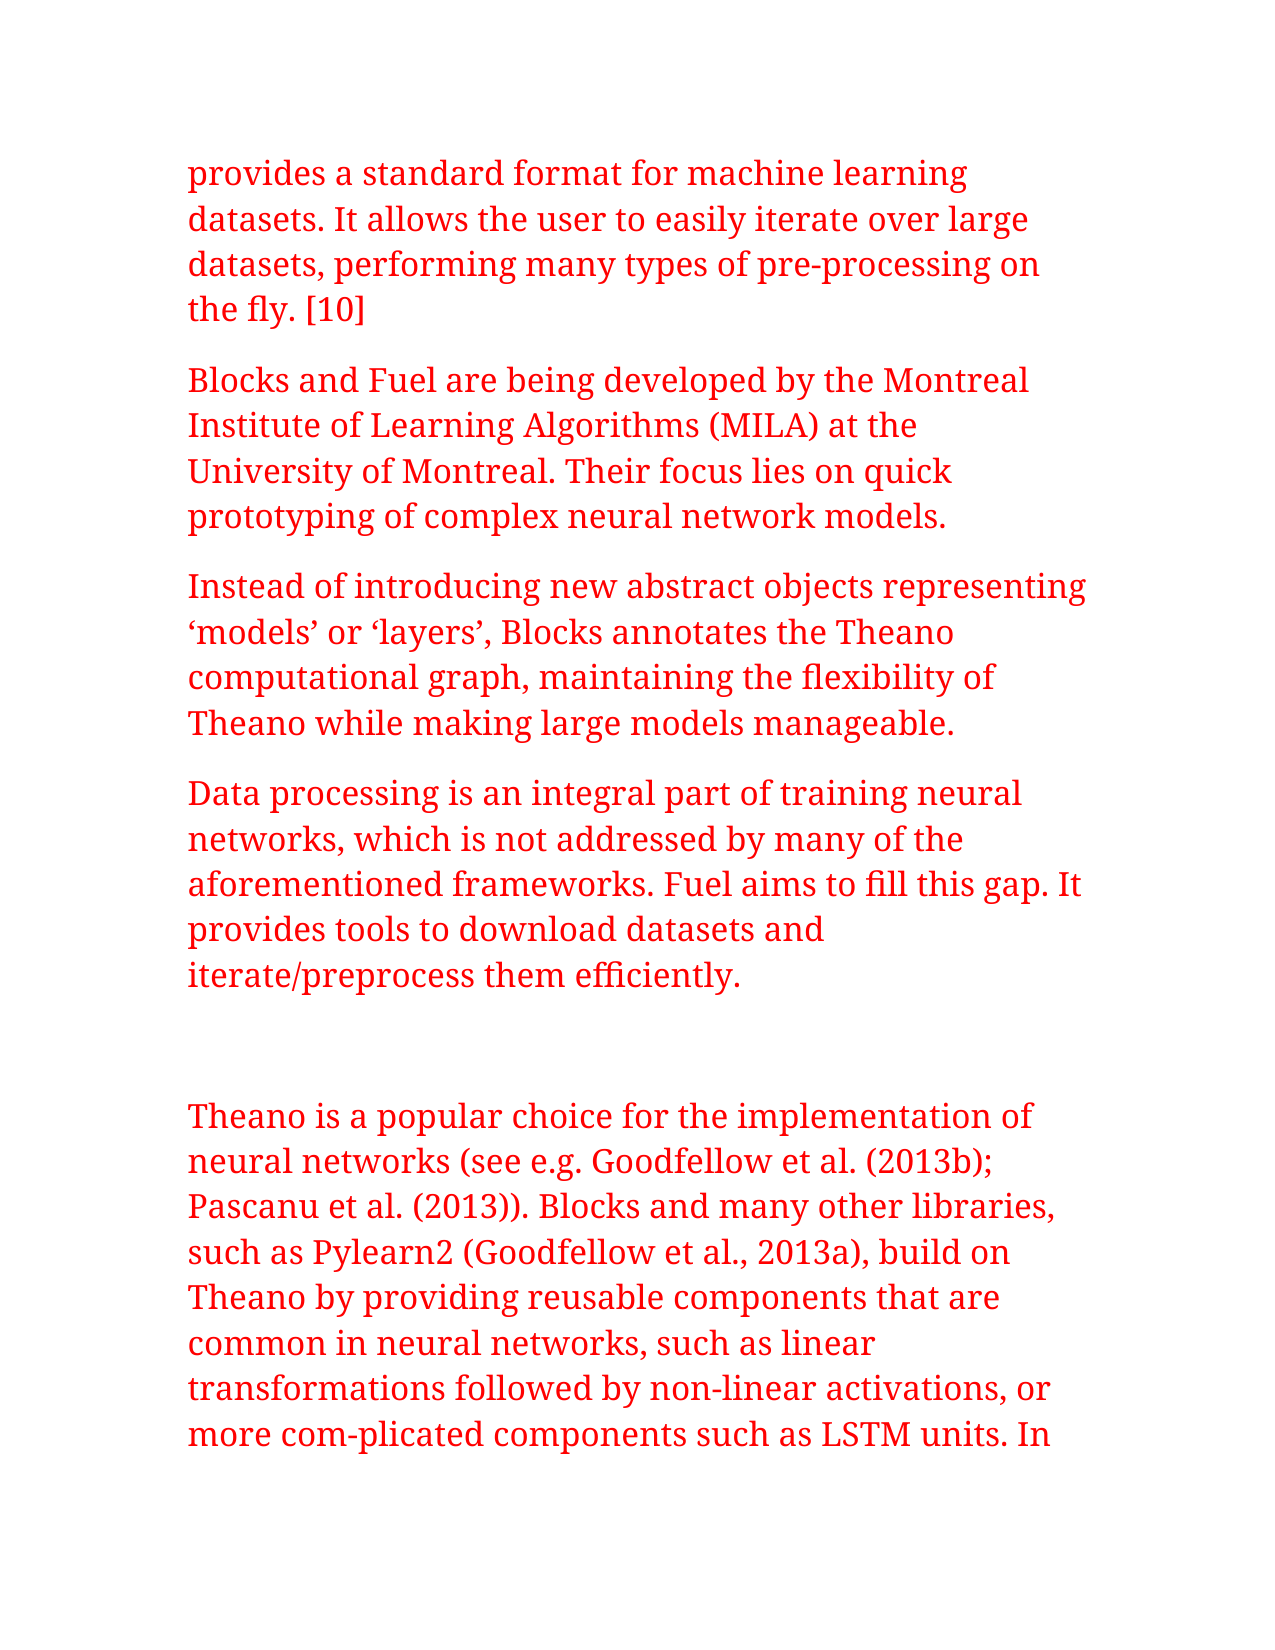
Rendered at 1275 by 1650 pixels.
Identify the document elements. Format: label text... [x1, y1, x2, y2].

text Blocks and Fuel are being developed by the Montreal Institute of Learning Algorithms (MILA) at the University of Montreal. Their focus lies on quick prototyping of complex neural network models. [187, 357, 1087, 538]
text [187, 150, 1087, 332]
text Instead of introducing new abstract objects representing ‘models’ or ‘layers’, Blocks annotates the Theano computational graph, maintaining the flexibility of Theano while making large models manageable. [187, 563, 1087, 745]
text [187, 1092, 1087, 1456]
text Data processing is an integral part of training neural networks, which is not addressed by many of the aforementioned frameworks. Fuel aims to fill this gap. It provides tools to download datasets and iterate/preprocess them efficiently. [187, 770, 1087, 997]
